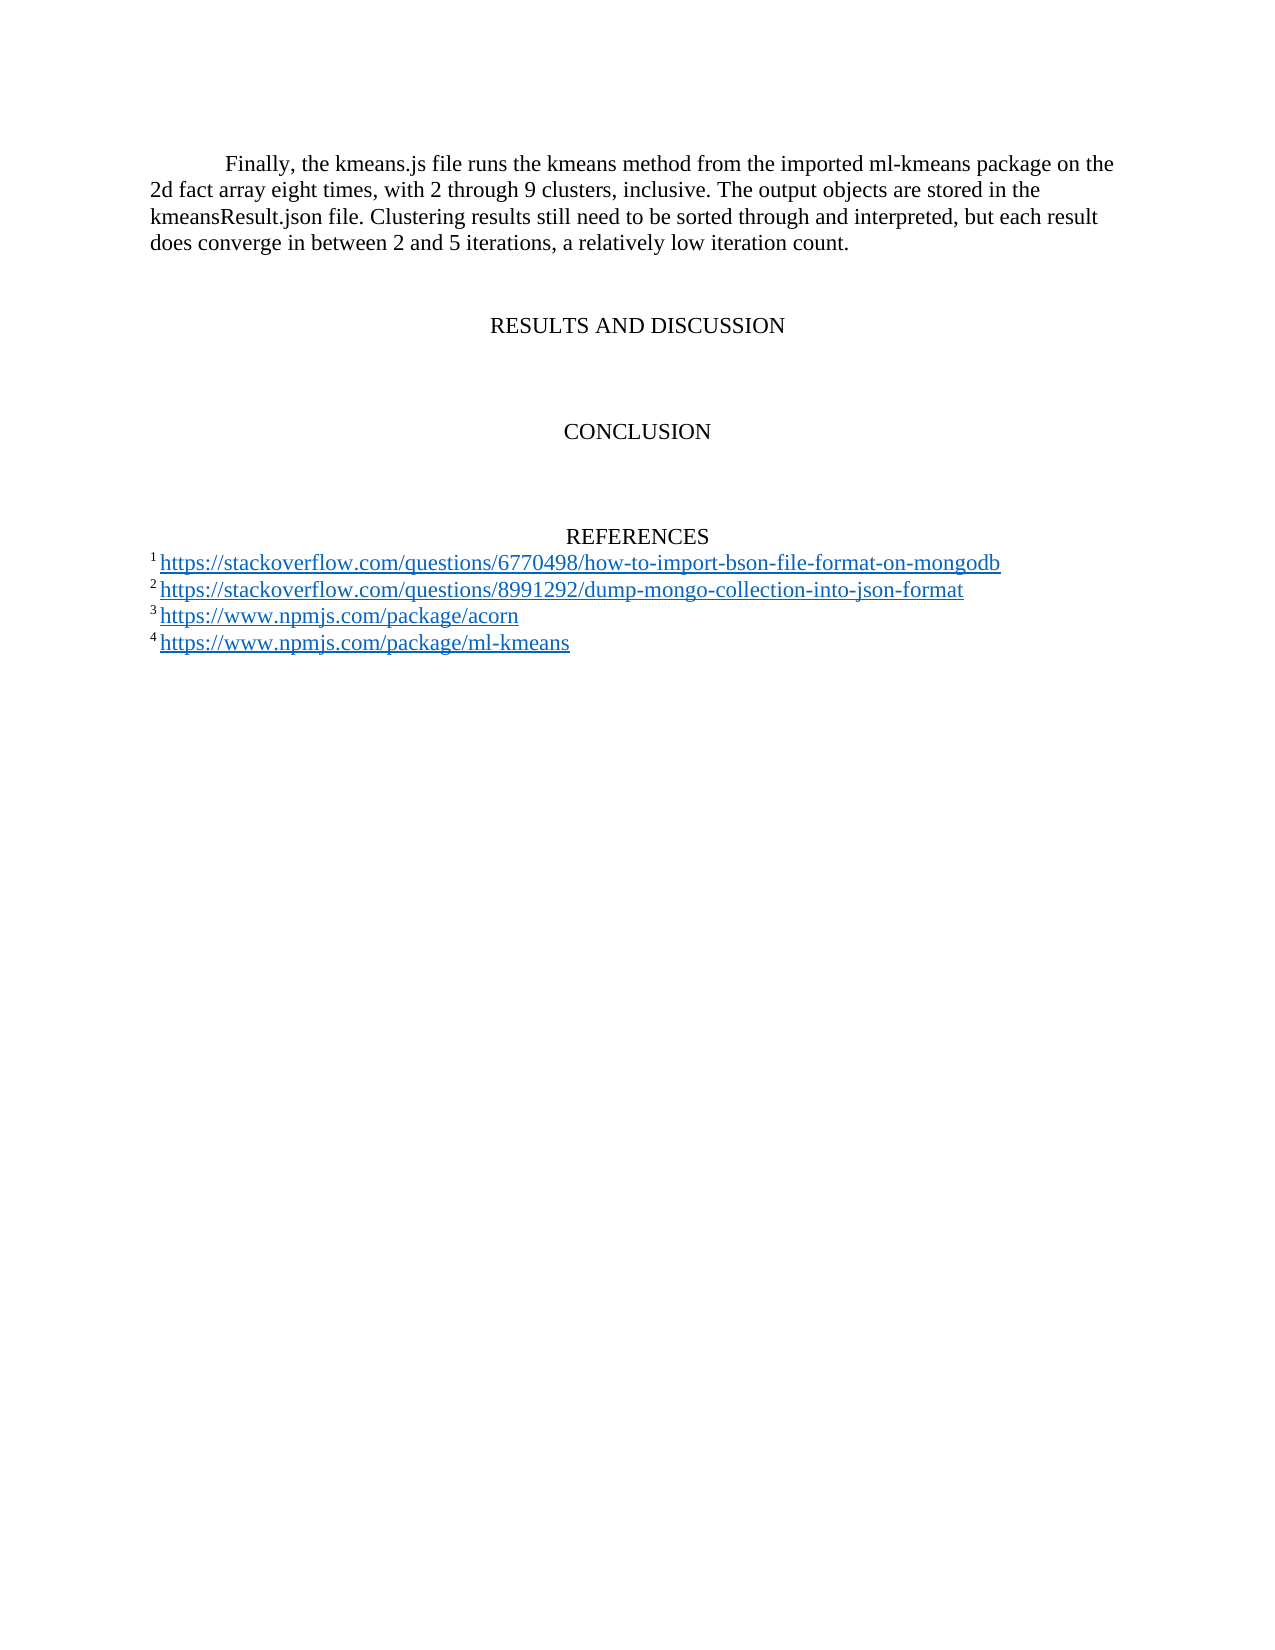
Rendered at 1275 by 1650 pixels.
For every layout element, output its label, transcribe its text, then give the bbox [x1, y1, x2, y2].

text REFERENCES [150, 523, 1125, 549]
text CONCLUSION [150, 418, 1125, 444]
text 1 https://stackoverflow.com/questions/6770498/how-to-import-bson-file-format-on-mongodb [150, 549, 1125, 576]
text 2 https://stackoverflow.com/questions/8991292/dump-mongo-collection-into-json-format [150, 576, 1125, 602]
text RESULTS AND DISCUSSION [150, 312, 1125, 339]
text 3 https://www.npmjs.com/package/acorn [150, 602, 1125, 628]
text 4 https://www.npmjs.com/package/ml-kmeans [150, 628, 1125, 655]
text Finally, the kmeans.js file runs the kmeans method from the imported ml-kmeans package on the 2d fact array eight times, with 2 through 9 clusters, inclusive. The output objects are stored in the kmeansResult.json file. Clustering results still need to be sorted through and interpreted, but each result does converge in between 2 and 5 iterations, a relatively low iteration count. [150, 150, 1125, 255]
